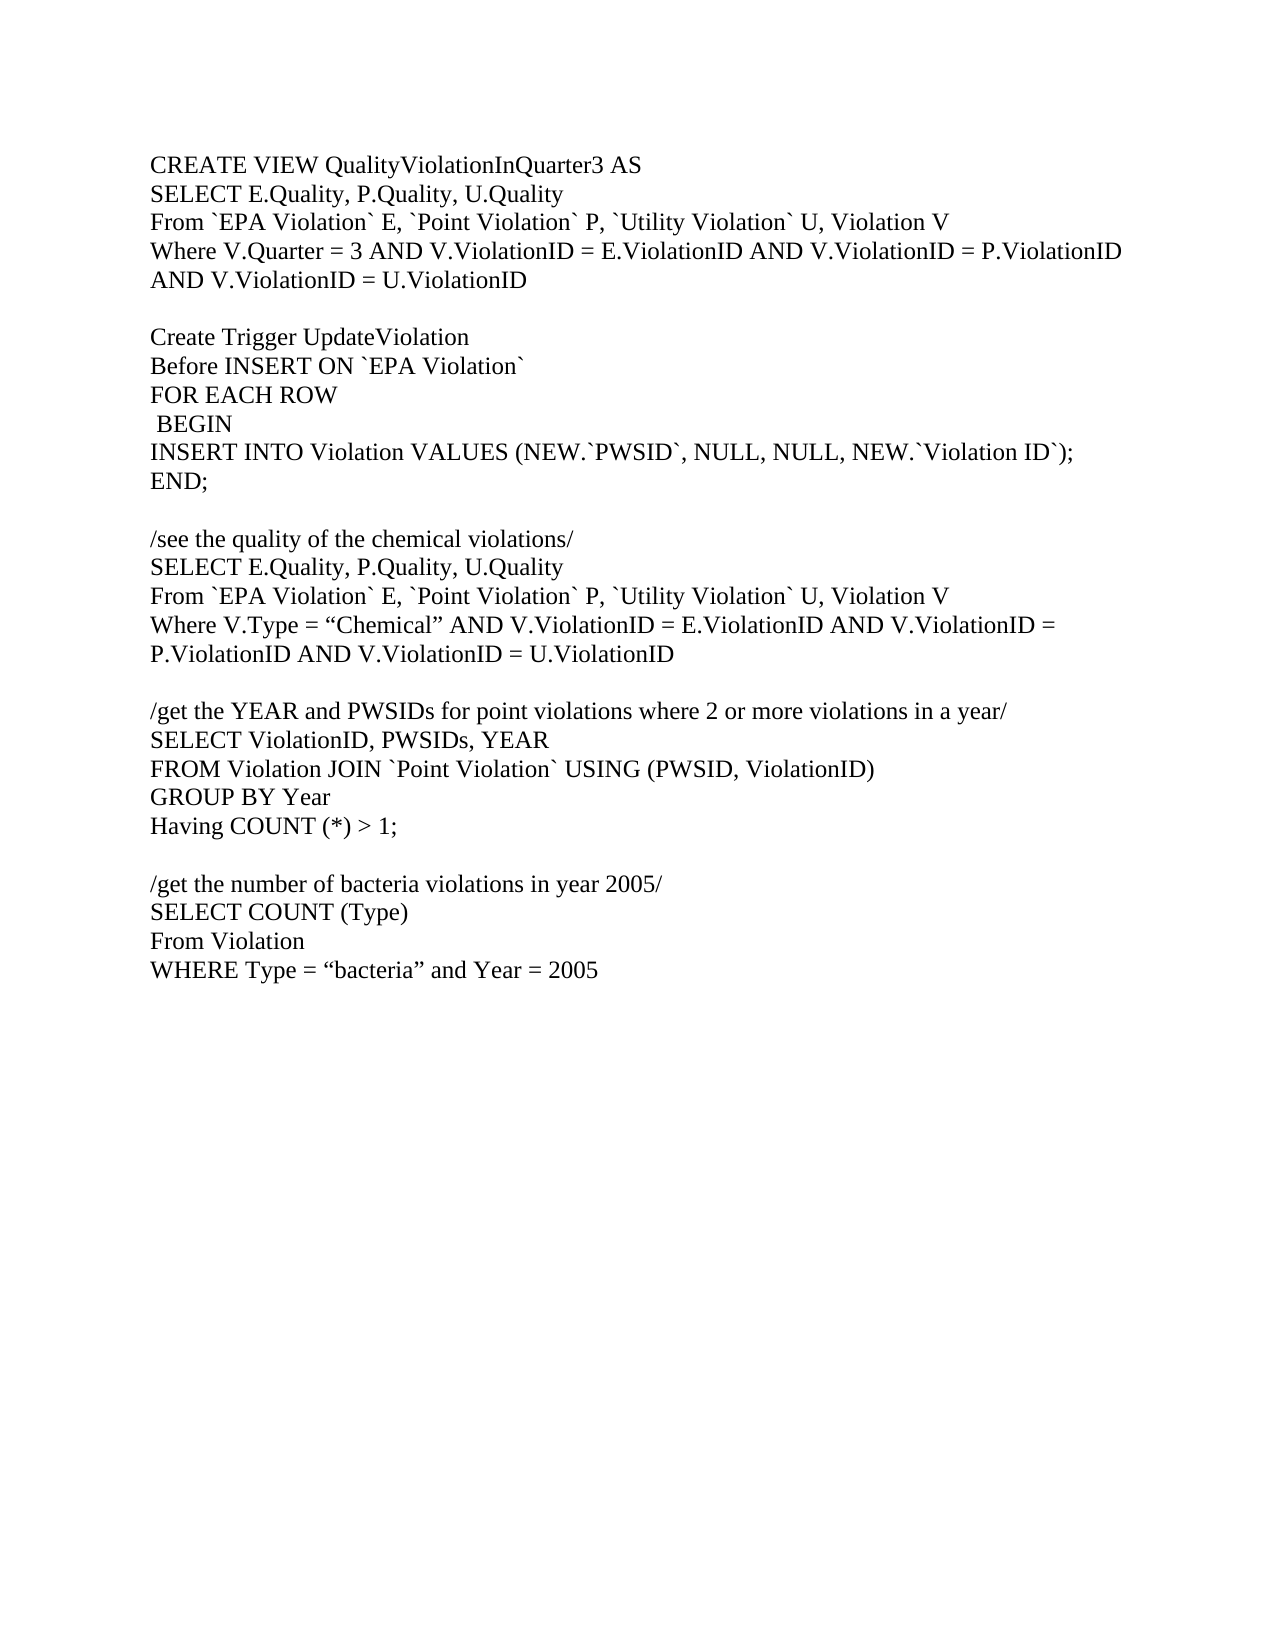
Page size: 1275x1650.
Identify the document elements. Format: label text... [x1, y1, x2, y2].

text From Violation [150, 926, 1125, 955]
text Where V.Type = “Chemical” AND V.ViolationID = E.ViolationID AND V.ViolationID = P.ViolationID AND V.ViolationID = U.ViolationID [150, 610, 1125, 667]
text INSERT INTO Violation VALUES (NEW.`PWSID`, NULL, NULL, NEW.`Violation ID`); [150, 437, 1125, 466]
text From `EPA Violation` E, `Point Violation` P, `Utility Violation` U, Violation V [150, 581, 1125, 610]
text SELECT E.Quality, P.Quality, U.Quality [150, 179, 1125, 207]
text SELECT ViolationID, PWSIDs, YEAR [150, 725, 1125, 754]
text FOR EACH ROW [150, 380, 1125, 409]
text SELECT COUNT (Type) [150, 897, 1125, 926]
text Create Trigger UpdateViolation [150, 322, 1125, 351]
text Having COUNT (*) > 1; [150, 811, 1125, 840]
text GROUP BY Year [150, 782, 1125, 811]
text CREATE VIEW QualityViolationInQuarter3 AS [150, 150, 1125, 179]
text BEGIN [150, 409, 1125, 437]
text /get the number of bacteria violations in year 2005/ [150, 869, 1125, 897]
text WHERE Type = “bacteria” and Year = 2005 [150, 955, 1125, 984]
text Before INSERT ON `EPA Violation` [150, 351, 1125, 380]
text END; [150, 466, 1125, 495]
text From `EPA Violation` E, `Point Violation` P, `Utility Violation` U, Violation V [150, 207, 1125, 236]
text FROM Violation JOIN `Point Violation` USING (PWSID, ViolationID) [150, 754, 1125, 782]
text /see the quality of the chemical violations/ [150, 524, 1125, 552]
text Where V.Quarter = 3 AND V.ViolationID = E.ViolationID AND V.ViolationID = P.ViolationID AND V.ViolationID = U.ViolationID [150, 236, 1125, 294]
text /get the YEAR and PWSIDs for point violations where 2 or more violations in a year/ [150, 696, 1125, 725]
text SELECT E.Quality, P.Quality, U.Quality [150, 552, 1125, 581]
